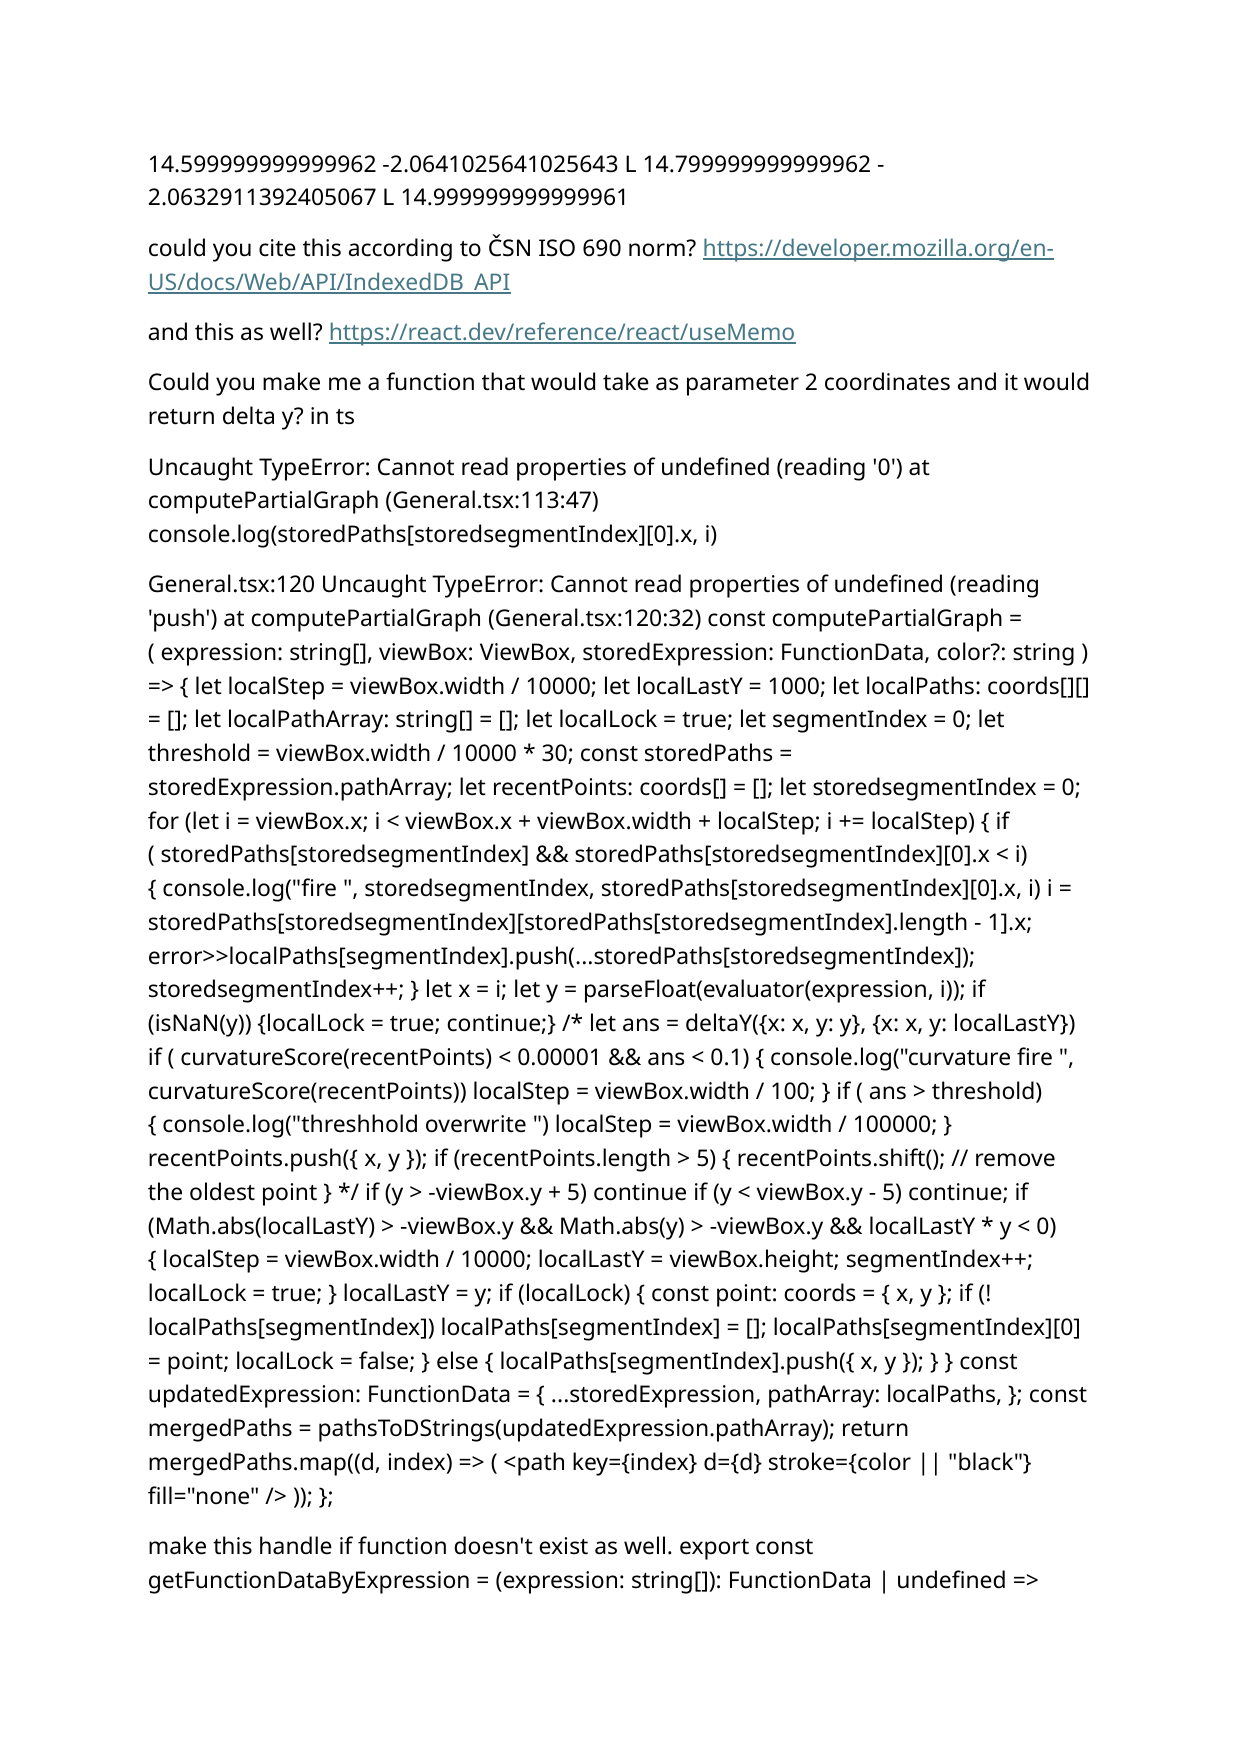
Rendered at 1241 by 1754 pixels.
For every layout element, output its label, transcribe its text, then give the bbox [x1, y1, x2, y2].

text could you cite this according to ČSN ISO 690 norm? https://developer.mozilla.org/en-US/docs/Web/API/IndexedDB_API [148, 232, 1093, 297]
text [148, 1530, 1093, 1595]
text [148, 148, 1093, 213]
text General.tsx:120 Uncaught TypeError: Cannot read properties of undefined (reading 'push') at computePartialGraph (General.tsx:120:32) const computePartialGraph = ( expression: string[], viewBox: ViewBox, storedExpression: FunctionData, color?: string ) => { let localStep = viewBox.width / 10000; let localLastY = 1000; let localPaths: coords[][] = []; let localPathArray: string[] = []; let localLock = true; let segmentIndex = 0; let threshold = viewBox.width / 10000 * 30; const storedPaths = storedExpression.pathArray; let recentPoints: coords[] = []; let storedsegmentIndex = 0; for (let i = viewBox.x; i < viewBox.x + viewBox.width + localStep; i += localStep) { if ( storedPaths[storedsegmentIndex] && storedPaths[storedsegmentIndex][0].x < i) { console.log("fire ", storedsegmentIndex, storedPaths[storedsegmentIndex][0].x, i) i = storedPaths[storedsegmentIndex][storedPaths[storedsegmentIndex].length - 1].x; error>>localPaths[segmentIndex].push(...storedPaths[storedsegmentIndex]); storedsegmentIndex++; } let x = i; let y = parseFloat(evaluator(expression, i)); if (isNaN(y)) {localLock = true; continue;} /* let ans = deltaY({x: x, y: y}, {x: x, y: localLastY}) if ( curvatureScore(recentPoints) < 0.00001 && ans < 0.1) { console.log("curvature fire ", curvatureScore(recentPoints)) localStep = viewBox.width / 100; } if ( ans > threshold) { console.log("threshhold overwrite ") localStep = viewBox.width / 100000; } recentPoints.push({ x, y }); if (recentPoints.length > 5) { recentPoints.shift(); // remove the oldest point } */ if (y > -viewBox.y + 5) continue if (y < viewBox.y - 5) continue; if (Math.abs(localLastY) > -viewBox.y && Math.abs(y) > -viewBox.y && localLastY * y < 0) { localStep = viewBox.width / 10000; localLastY = viewBox.height; segmentIndex++; localLock = true; } localLastY = y; if (localLock) { const point: coords = { x, y }; if (!localPaths[segmentIndex]) localPaths[segmentIndex] = []; localPaths[segmentIndex][0] = point; localLock = false; } else { localPaths[segmentIndex].push({ x, y }); } } const updatedExpression: FunctionData = { ...storedExpression, pathArray: localPaths, }; const mergedPaths = pathsToDStrings(updatedExpression.pathArray); return mergedPaths.map((d, index) => ( <path key={index} d={d} stroke={color || "black"} fill="none" /> )); }; [148, 568, 1093, 1511]
text Uncaught TypeError: Cannot read properties of undefined (reading '0') at computePartialGraph (General.tsx:113:47) console.log(storedPaths[storedsegmentIndex][0].x, i) [148, 451, 1093, 549]
text Could you make me a function that would take as parameter 2 coordinates and it would return delta y? in ts [148, 366, 1093, 431]
text and this as well? https://react.dev/reference/react/useMemo [148, 316, 1093, 347]
